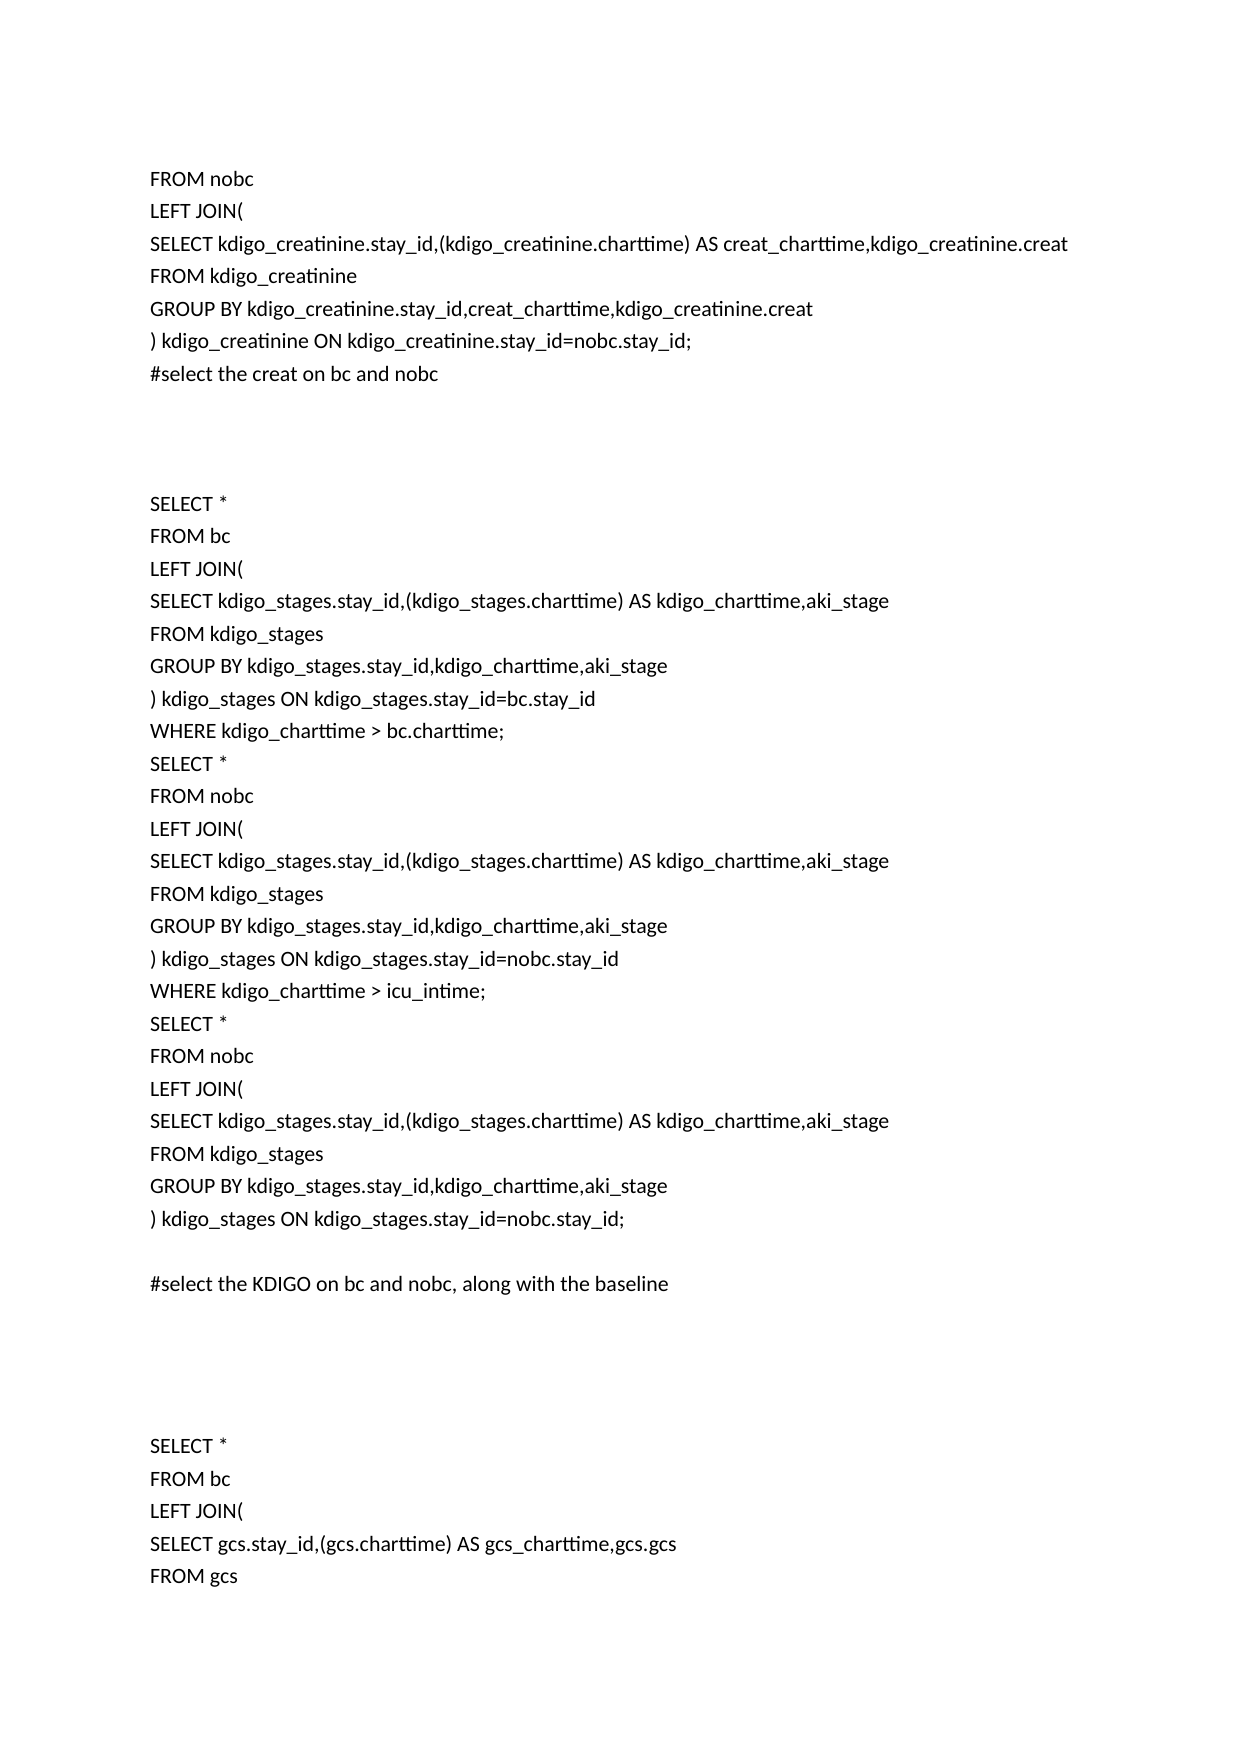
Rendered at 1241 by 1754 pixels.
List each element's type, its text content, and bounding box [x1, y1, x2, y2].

text ) kdigo_stages ON kdigo_stages.stay_id=nobc.stay_id [150, 942, 1090, 974]
text SELECT * [150, 1429, 1090, 1462]
text GROUP BY kdigo_stages.stay_id,kdigo_charttime,aki_stage [150, 909, 1090, 942]
text ) kdigo_stages ON kdigo_stages.stay_id=nobc.stay_id; [150, 1202, 1090, 1234]
text FROM kdigo_creatinine [150, 259, 1090, 292]
text WHERE kdigo_charttime > icu_intime; [150, 974, 1090, 1007]
text SELECT * [150, 747, 1090, 779]
text FROM gcs [150, 1559, 1090, 1592]
text ) kdigo_creatinine ON kdigo_creatinine.stay_id=nobc.stay_id; [150, 324, 1090, 357]
text WHERE kdigo_charttime > bc.charttime; [150, 714, 1090, 747]
text SELECT kdigo_stages.stay_id,(kdigo_stages.charttime) AS kdigo_charttime,aki_stage [150, 584, 1090, 617]
text LEFT JOIN( [150, 1072, 1090, 1104]
text FROM bc [150, 1462, 1090, 1494]
text FROM kdigo_stages [150, 617, 1090, 649]
text SELECT kdigo_stages.stay_id,(kdigo_stages.charttime) AS kdigo_charttime,aki_stage [150, 844, 1090, 877]
text SELECT * [150, 487, 1090, 519]
text GROUP BY kdigo_stages.stay_id,kdigo_charttime,aki_stage [150, 1169, 1090, 1202]
text LEFT JOIN( [150, 194, 1090, 227]
text FROM kdigo_stages [150, 1137, 1090, 1169]
text LEFT JOIN( [150, 1494, 1090, 1527]
text FROM kdigo_stages [150, 877, 1090, 909]
text ) kdigo_stages ON kdigo_stages.stay_id=bc.stay_id [150, 682, 1090, 714]
text #select the creat on bc and nobc [150, 357, 1090, 389]
text FROM nobc [150, 1039, 1090, 1072]
text LEFT JOIN( [150, 552, 1090, 584]
text FROM nobc [150, 779, 1090, 812]
text FROM bc [150, 519, 1090, 552]
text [150, 292, 1090, 324]
text SELECT kdigo_stages.stay_id,(kdigo_stages.charttime) AS kdigo_charttime,aki_stage [150, 1104, 1090, 1137]
text LEFT JOIN( [150, 812, 1090, 844]
text #select the KDIGO on bc and nobc, along with the baseline [150, 1267, 1090, 1299]
text GROUP BY kdigo_stages.stay_id,kdigo_charttime,aki_stage [150, 649, 1090, 682]
text SELECT kdigo_creatinine.stay_id,(kdigo_creatinine.charttime) AS creat_charttime,kdigo_creatinine.creat [150, 227, 1090, 259]
text FROM nobc [150, 162, 1090, 194]
text SELECT * [150, 1007, 1090, 1039]
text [150, 1527, 1090, 1559]
